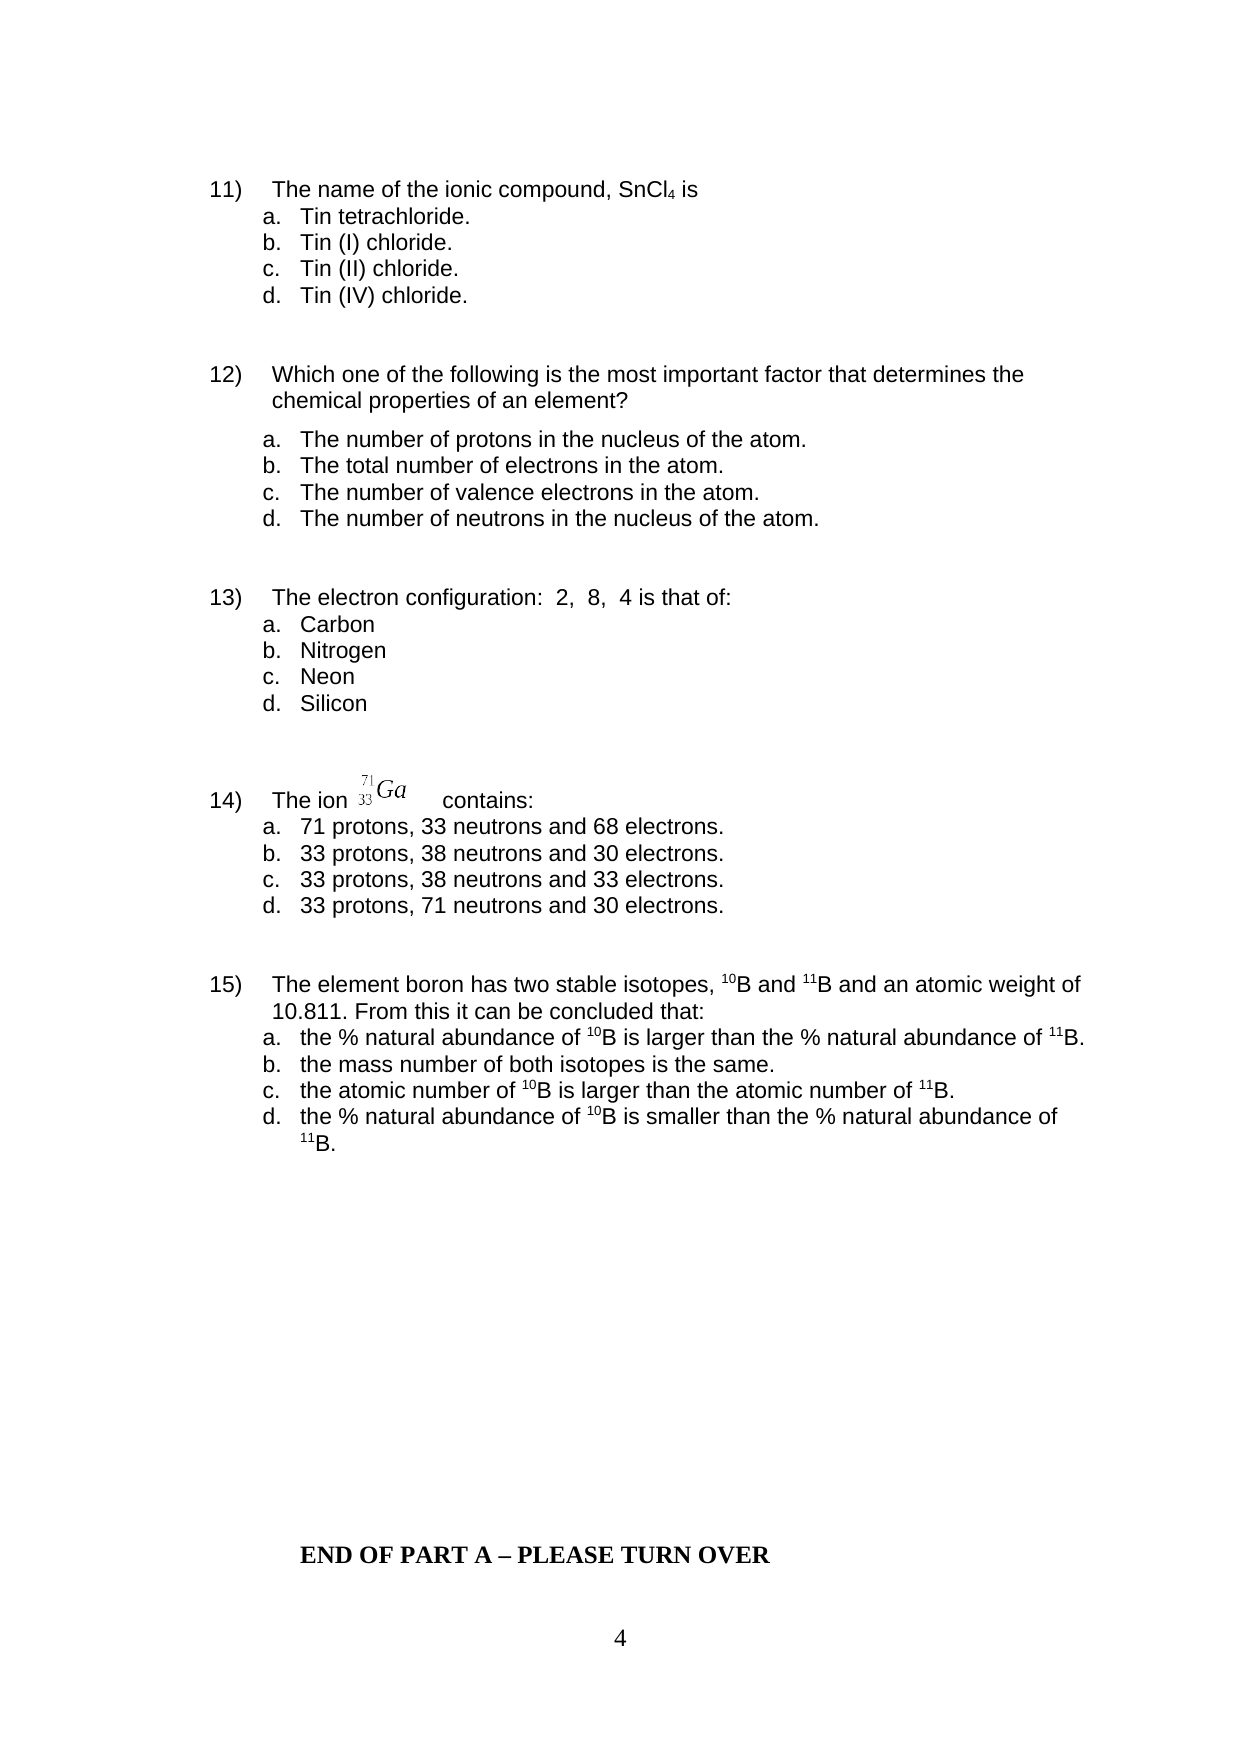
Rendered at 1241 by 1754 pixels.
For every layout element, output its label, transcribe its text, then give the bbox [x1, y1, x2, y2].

list Nitrogen [262, 637, 1090, 663]
list The number of protons in the nucleus of the atom. [262, 426, 1090, 452]
list 33 protons, 38 neutrons and 30 electrons. [262, 840, 1031, 866]
list Tin (IV) chloride. [262, 282, 1090, 308]
list The element boron has two stable isotopes, 10B and 11B and an atomic weight of 10.811. From this it can be concluded that: [209, 971, 1090, 1024]
list Carbon [262, 611, 1090, 637]
list the atomic number of 10B is larger than the atomic number of 11B. [262, 1077, 1090, 1103]
list Neon [262, 663, 1090, 689]
list The number of valence electrons in the atom. [262, 479, 1090, 505]
list Tin (I) chloride. [262, 229, 1090, 255]
list The ion contains: [209, 769, 1090, 813]
list 33 protons, 71 neutrons and 30 electrons. [262, 892, 1031, 919]
list the mass number of both isotopes is the same. [262, 1051, 1090, 1077]
list The number of neutrons in the nucleus of the atom. [262, 505, 1090, 531]
list The electron configuration: 2, 8, 4 is that of: [209, 584, 1090, 611]
list 71 protons, 33 neutrons and 68 electrons. [262, 813, 1031, 840]
list the % natural abundance of 10B is smaller than the % natural abundance of 11B. [262, 1103, 1090, 1156]
list Tin (II) chloride. [262, 255, 1090, 282]
list The total number of electrons in the atom. [262, 452, 1090, 479]
list Silicon [262, 689, 1090, 716]
list the % natural abundance of 10B is larger than the % natural abundance of 11B. [262, 1024, 1090, 1051]
list Tin tetrachloride. [262, 203, 1090, 229]
list The name of the ionic compound, SnCl4 is [209, 176, 1090, 203]
text END OF PART A – PLEASE TURN OVER [150, 1531, 1090, 1568]
list Which one of the following is the most important factor that determines the chemical properties of an element? [209, 361, 1090, 413]
list 33 protons, 38 neutrons and 33 electrons. [262, 866, 1031, 892]
